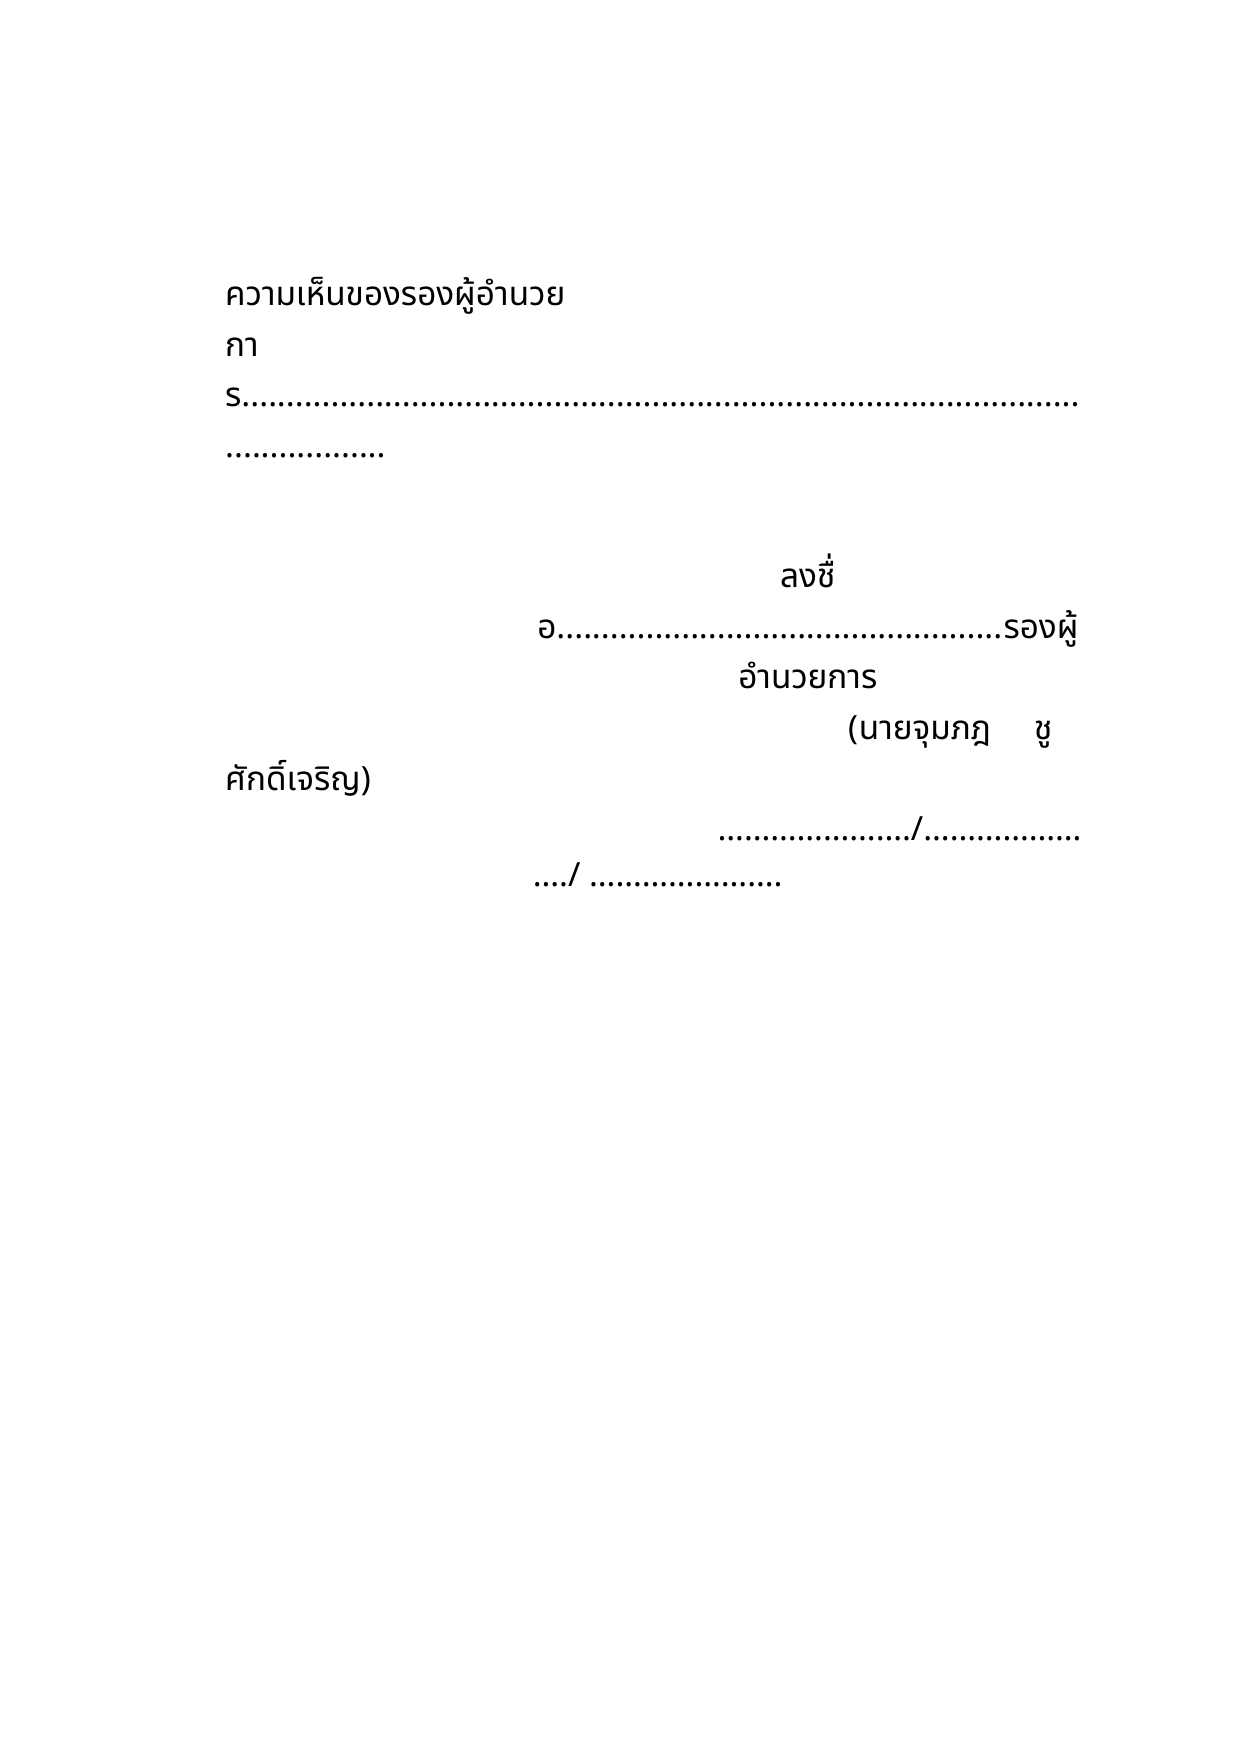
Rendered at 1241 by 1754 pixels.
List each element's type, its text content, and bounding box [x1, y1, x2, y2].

text (นายจุมภฎ ชูศักดิ์เจริญ) [225, 704, 1090, 805]
text …………………./…………………./ …………………. [225, 805, 1090, 896]
text ความเห็นของรองผู้อำนวยการ................................................................................................................ [225, 270, 1090, 467]
text ลงชื่อ..................................................รองผู้อำนวยการ [525, 513, 1090, 704]
